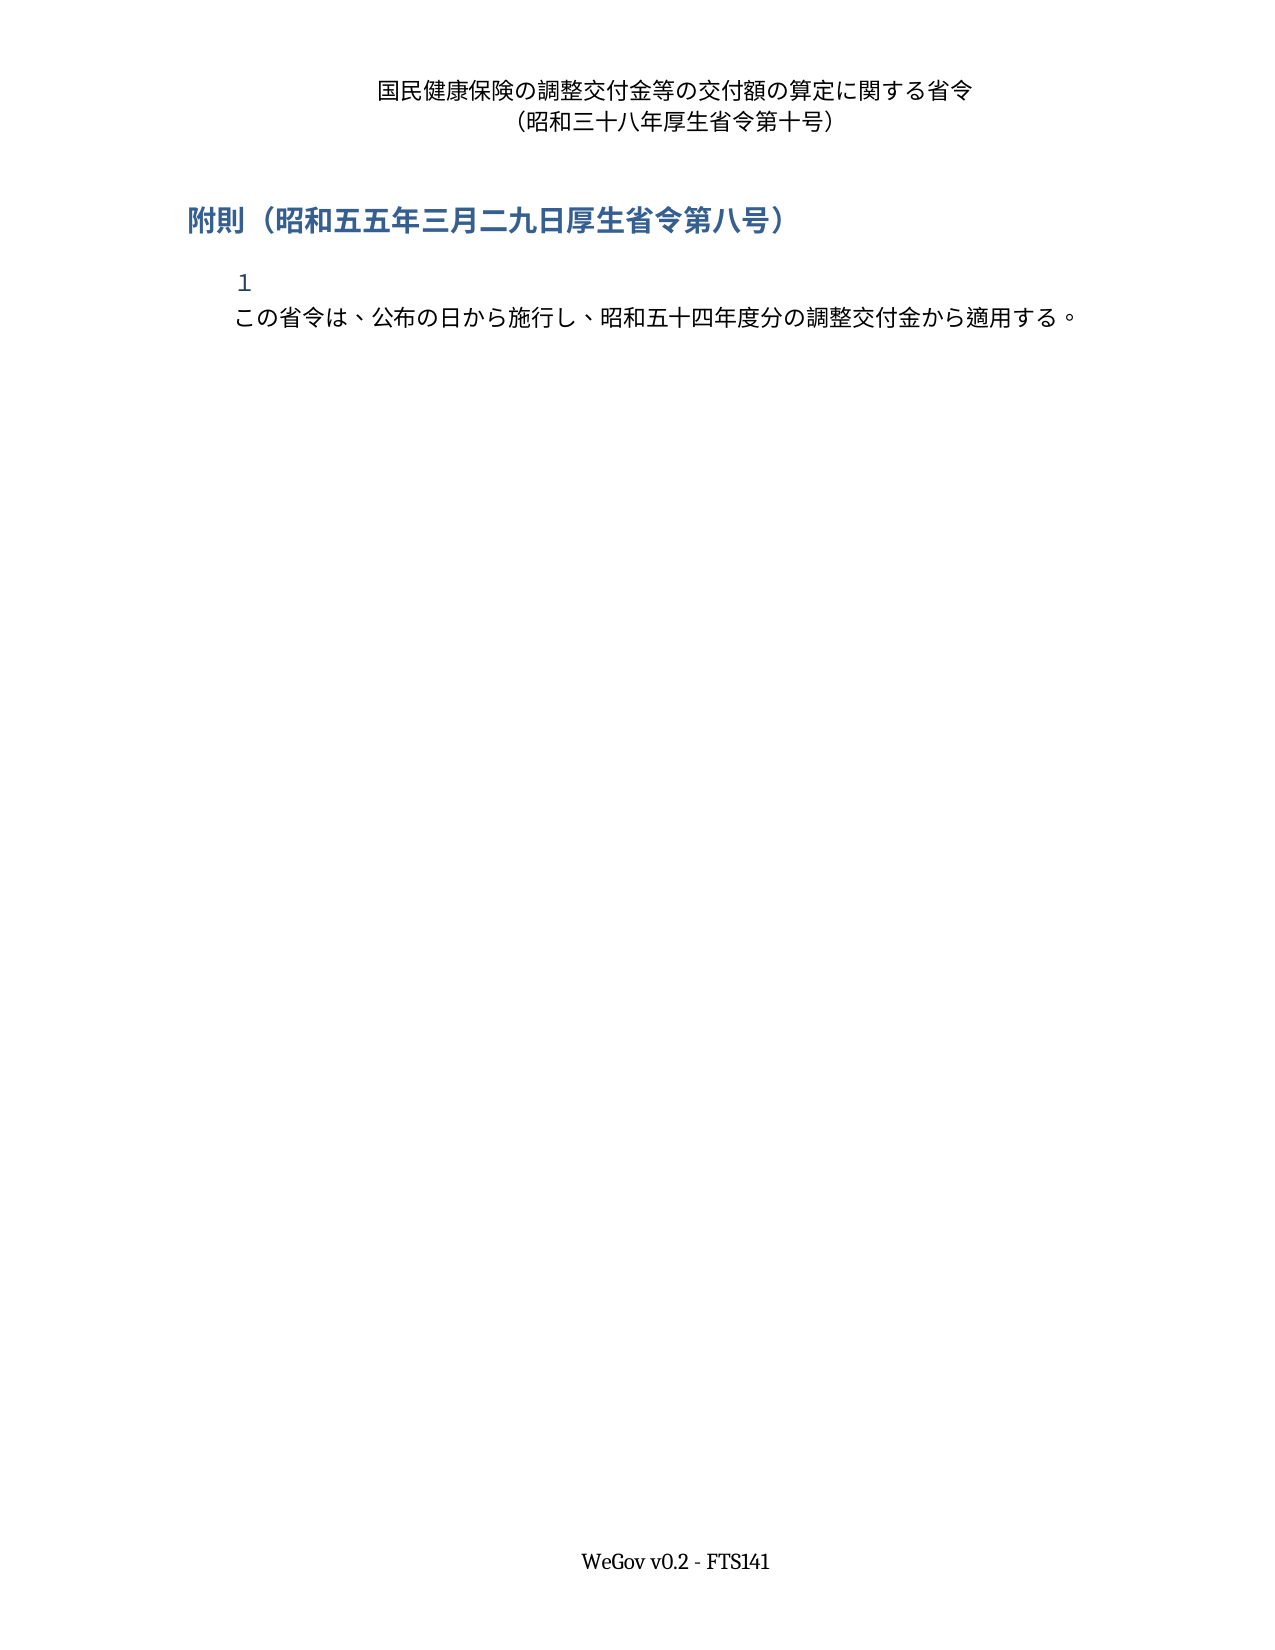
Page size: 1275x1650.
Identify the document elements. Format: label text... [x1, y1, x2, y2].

subtitle 附則（昭和五五年三月二九日厚生省令第八号） [187, 200, 1087, 240]
text この省令は、公布の日から施行し、昭和五十四年度分の調整交付金から適用する。 [233, 302, 1087, 334]
subtitle １ [233, 266, 1087, 298]
